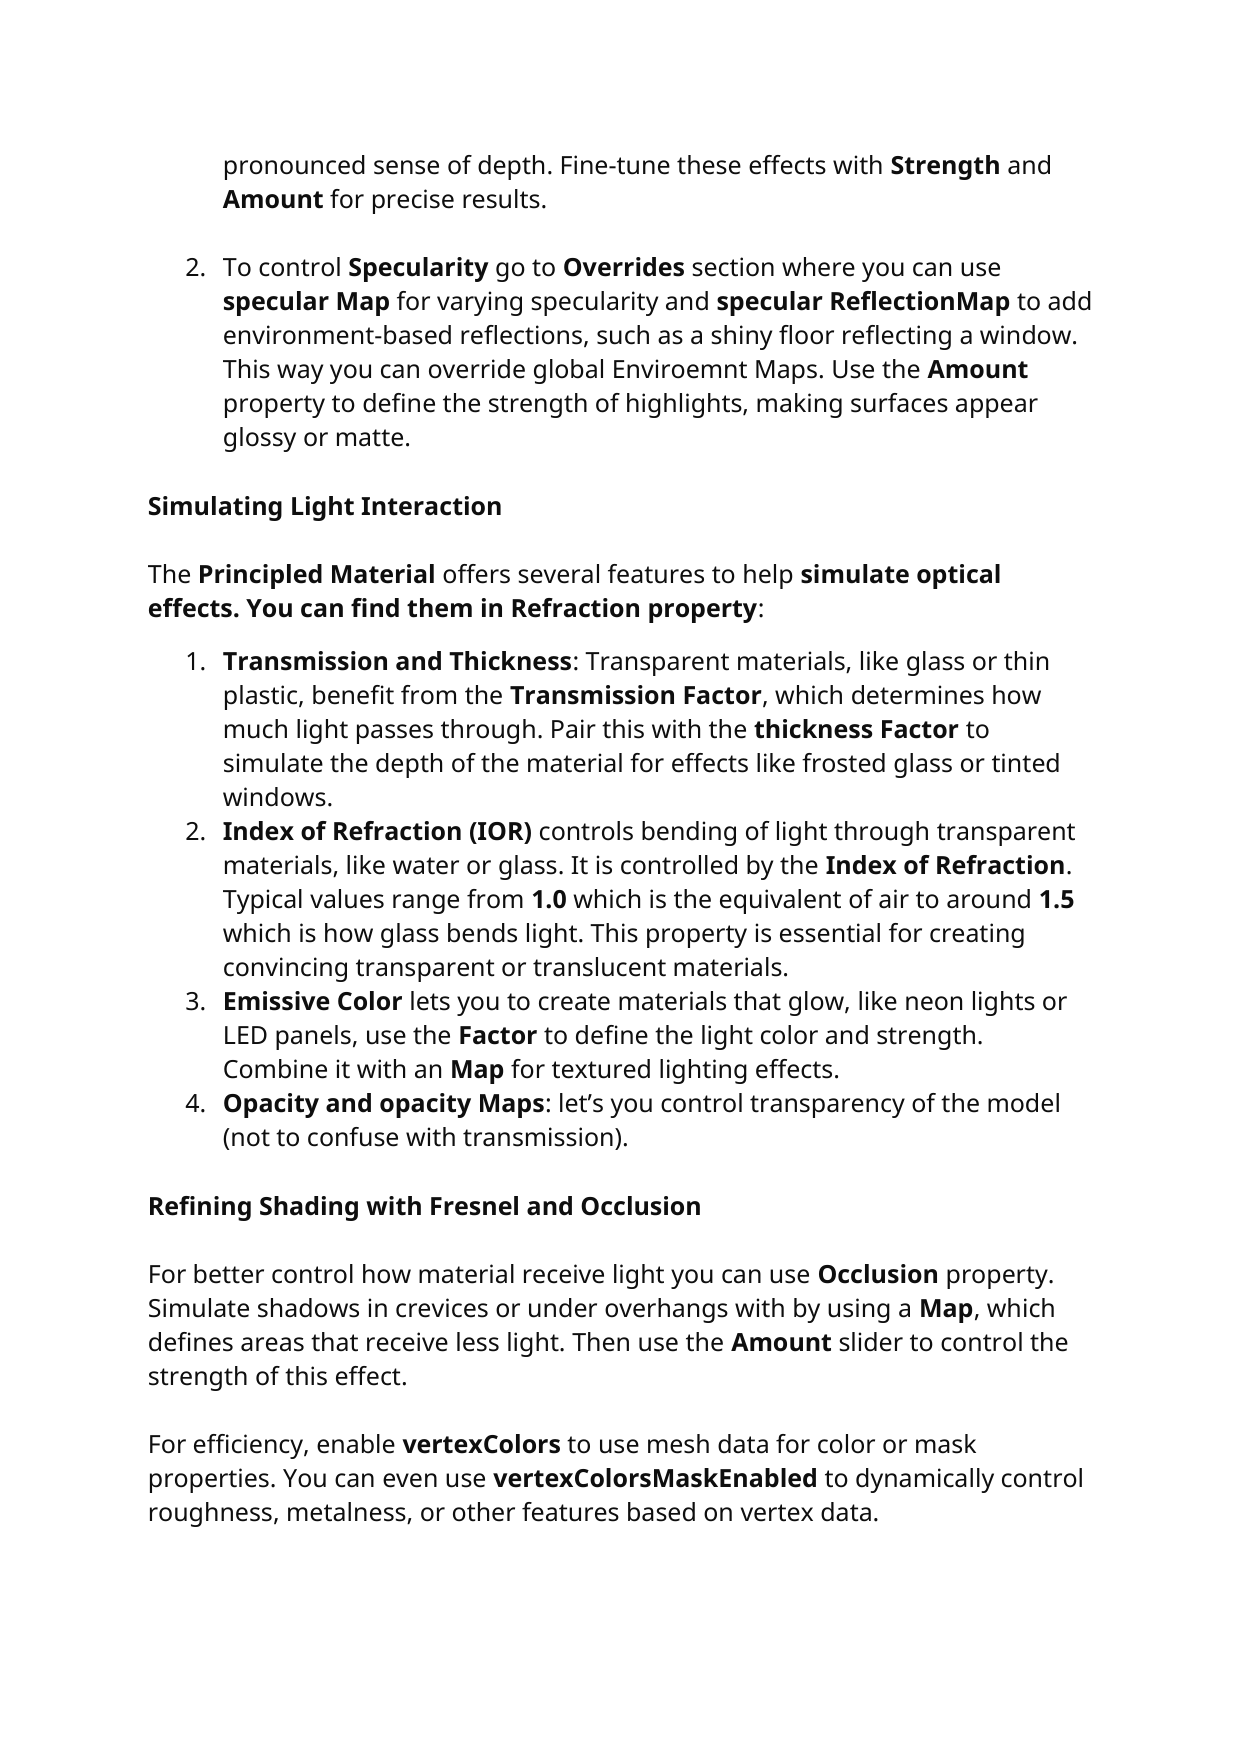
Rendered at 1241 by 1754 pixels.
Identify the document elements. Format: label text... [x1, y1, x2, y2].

list Index of Refraction (IOR) controls bending of light through transparent materials, like water or glass. It is controlled by the Index of Refraction. Typical values range from 1.0 which is the equivalent of air to around 1.5 which is how glass bends light. This property is essential for creating convincing transparent or translucent materials. [185, 813, 1093, 984]
list Emissive Color lets you to create materials that glow, like neon lights or LED panels, use the Factor to define the light color and strength. Combine it with an Map for textured lighting effects. [185, 984, 1093, 1086]
text The Principled Material offers several features to help simulate optical effects. You can find them in Refraction property: [148, 556, 1093, 624]
list To control Specularity go to Overrides section where you can use specular Map for varying specularity and specular ReflectionMap to add environment-based reflections, such as a shiny floor reflecting a window. This way you can override global Enviroemnt Maps. Use the Amount property to define the strength of highlights, making surfaces appear glossy or matte. [185, 250, 1093, 454]
text For efficiency, enable vertexColors to use mesh data for color or mask properties. You can even use vertexColorsMaskEnabled to dynamically control roughness, metalness, or other features based on vertex data. [148, 1427, 1093, 1529]
text For better control how material receive light you can use Occlusion property. Simulate shadows in crevices or under overhangs with by using a Map, which defines areas that receive less light. Then use the Amount slider to control the strength of this effect. [148, 1256, 1093, 1393]
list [185, 148, 1093, 216]
text Refining Shading with Fresnel and Occlusion [148, 1188, 1093, 1222]
list Transmission and Thickness: Transparent materials, like glass or thin plastic, benefit from the Transmission Factor, which determines how much light passes through. Pair this with the thickness Factor to simulate the depth of the material for effects like frosted glass or tinted windows. [185, 643, 1093, 813]
text Simulating Light Interaction [148, 488, 1093, 522]
list Opacity and opacity Maps: let’s you control transparency of the model (not to confuse with transmission). [185, 1086, 1093, 1154]
